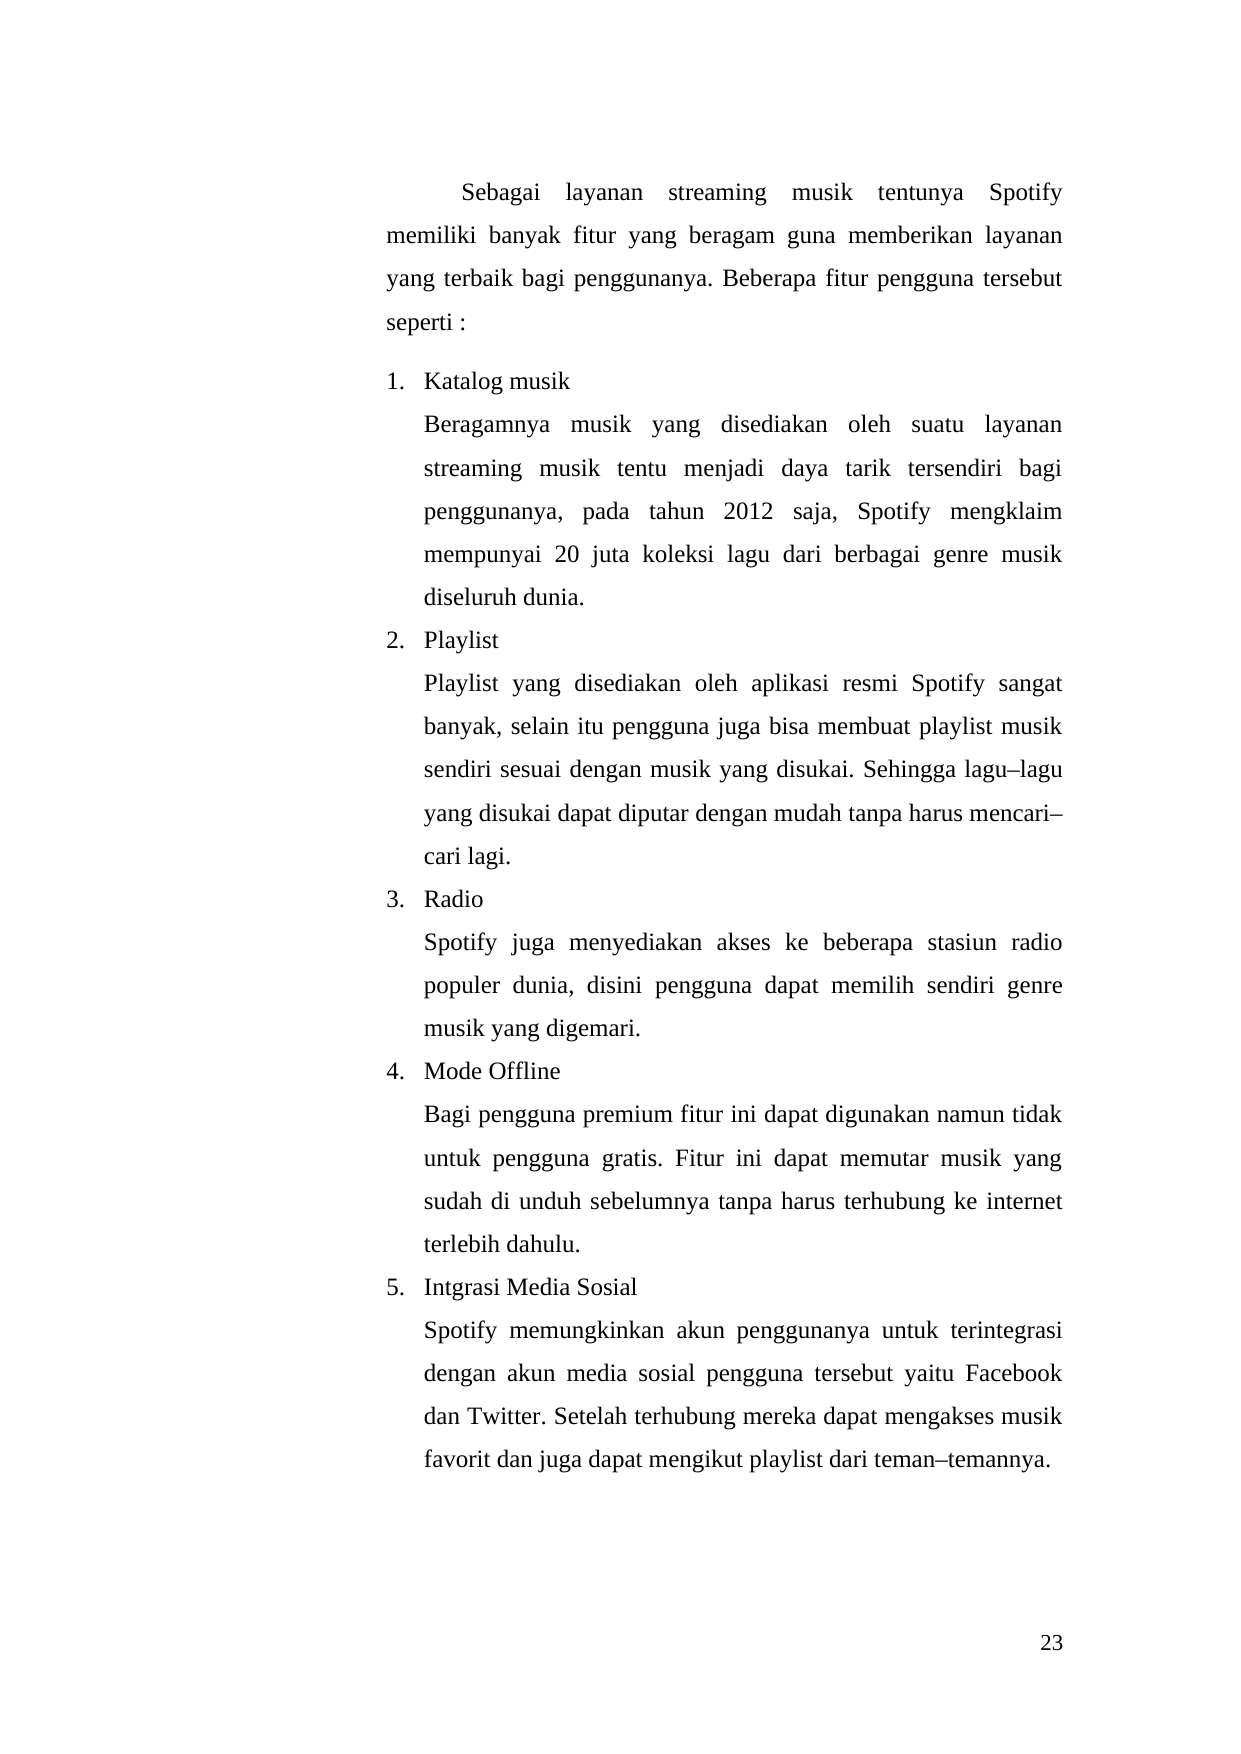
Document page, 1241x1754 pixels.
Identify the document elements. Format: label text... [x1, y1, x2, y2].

text Spotify memungkinkan akun penggunanya untuk terintegrasi dengan akun media sosial pengguna tersebut yaitu Facebook dan Twitter. Setelah terhubung mereka dapat mengakses musik favorit dan juga dapat mengikut playlist dari teman–temannya. [424, 1315, 1063, 1473]
list Katalog musik [386, 366, 1063, 395]
text Sebagai layanan streaming musik tentunya Spotify memiliki banyak fitur yang beragam guna memberikan layanan yang terbaik bagi penggunanya. Beberapa fitur pengguna tersebut seperti : [386, 177, 1063, 335]
list Playlist [386, 625, 1063, 654]
list Intgrasi Media Sosial [386, 1272, 1063, 1301]
text Playlist yang disediakan oleh aplikasi resmi Spotify sangat banyak, selain itu pengguna juga bisa membuat playlist musik sendiri sesuai dengan musik yang disukai. Sehingga lagu–lagu yang disukai dapat diputar dengan mudah tanpa harus mencari–cari lagi. [424, 668, 1063, 869]
text Beragamnya musik yang disediakan oleh suatu layanan streaming musik tentu menjadi daya tarik tersendiri bagi penggunanya, pada tahun 2012 saja, Spotify mengklaim mempunyai 20 juta koleksi lagu dari berbagai genre musik diseluruh dunia. [424, 409, 1063, 611]
text Bagi pengguna premium fitur ini dapat digunakan namun tidak untuk pengguna gratis. Fitur ini dapat memutar musik yang sudah di unduh sebelumnya tanpa harus terhubung ke internet terlebih dahulu. [424, 1099, 1063, 1258]
list Radio [386, 884, 1063, 913]
list Mode Offline [386, 1056, 1063, 1085]
text Spotify juga menyediakan akses ke beberapa stasiun radio populer dunia, disini pengguna dapat memilih sendiri genre musik yang digemari. [424, 927, 1063, 1042]
